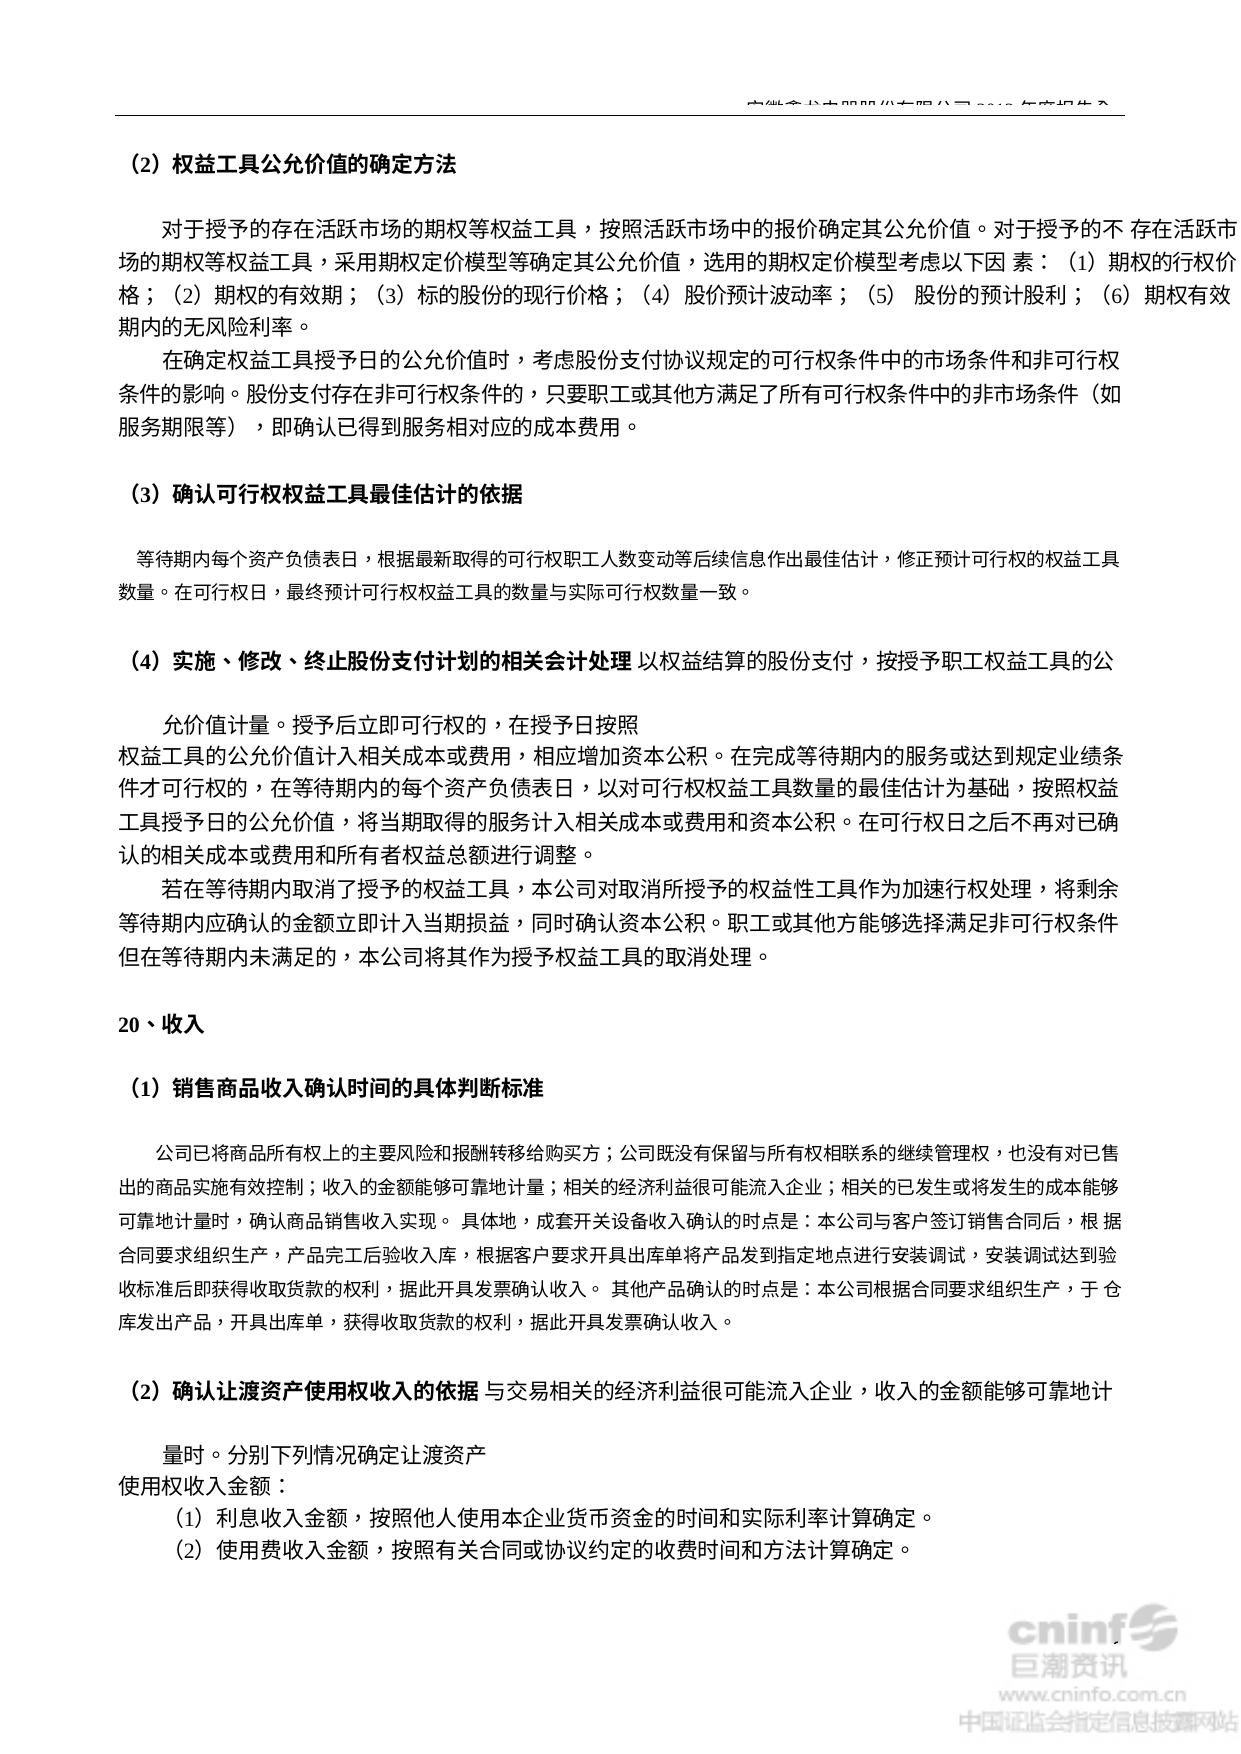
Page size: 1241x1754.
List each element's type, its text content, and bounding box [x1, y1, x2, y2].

text （2）确认让渡资产使用权收入的依据 与交易相关的经济利益很可能流入企业，收入的金额能够可靠地计量时。分别下列情况确定让渡资产 [118, 1348, 1123, 1476]
text 公司已将商品所有权上的主要风险和报酬转移给购买方；公司既没有保留与所有权相联系的继续管理权，也没有对已售 出的商品实施有效控制；收入的金额能够可靠地计量；相关的经济利益很可能流入企业；相关的已发生或将发生的成本能够 可靠地计量时，确认商品销售收入实现。 具体地，成套开关设备收入确认的时点是：本公司与客户签订销售合同后，根 据合同要求组织生产，产品完工后验收入库，根据客户要求开具出库单将产品发到指定地点进行安装调试，安装调试达到验 收标准后即获得收取货款的权利，据此开具发票确认收入。 其他产品确认的时点是：本公司根据合同要求组织生产，于 仓库发出产品，开具出库单，获得收取货款的权利，据此开具发票确认收入。 [118, 1140, 1122, 1335]
subtitle （2）权益工具公允价值的确定方法 [118, 149, 1123, 179]
text （1）利息收入金额，按照他人使用本企业货币资金的时间和实际利率计算确定。 [162, 1503, 1123, 1533]
picture [958, 1593, 1241, 1754]
text （1）销售商品收入确认时间的具体判断标准 [118, 1073, 1123, 1103]
text （3）确认可行权权益工具最佳估计的依据 [118, 479, 1123, 509]
text 件才可行权的，在等待期内的每个资产负债表日，以对可行权权益工具数量的最佳估计为基础，按照权益 工具授予日的公允价值，将当期取得的服务计入相关成本或费用和资本公积。在可行权日之后不再对已确 认的相关成本或费用和所有者权益总额进行调整。 [118, 773, 1123, 870]
text 对于授予的存在活跃市场的期权等权益工具，按照活跃市场中的报价确定其公允价值。对于授予的不 存在活跃市场的期权等权益工具，采用期权定价模型等确定其公允价值，选用的期权定价模型考虑以下因 素：（1）期权的行权价格；（2）期权的有效期；（3）标的股份的现行价格；（4）股价预计波动率；（5） 股份的预计股利；（6）期权有效期内的无风险利率。 [118, 214, 1240, 342]
text 等待期内每个资产负债表日，根据最新取得的可行权职工人数变动等后续信息作出最佳估计，修正预计可行权的权益工具 数量。在可行权日，最终预计可行权权益工具的数量与实际可行权数量一致。 [118, 546, 1123, 605]
text （4）实施、修改、终止股份支付计划的相关会计处理 以权益结算的股份支付，按授予职工权益工具的公允价值计量。授予后立即可行权的，在授予日按照 [118, 618, 1123, 746]
text 使用权收入金额： [118, 1476, 1123, 1499]
text 权益工具的公允价值计入相关成本或费用，相应增加资本公积。在完成等待期内的服务或达到规定业绩条 [118, 746, 1240, 769]
text （2）使用费收入金额，按照有关合同或协议约定的收费时间和方法计算确定。 [162, 1535, 1123, 1565]
text 在确定权益工具授予日的公允价值时，考虑股份支付协议规定的可行权条件中的市场条件和非可行权 条件的影响。股份支付存在非可行权条件的，只要职工或其他方满足了所有可行权条件中的非市场条件（如 服务期限等），即确认已得到服务相对应的成本费用。 [118, 345, 1123, 442]
text 若在等待期内取消了授予的权益工具，本公司对取消所授予的权益性工具作为加速行权处理，将剩余 等待期内应确认的金额立即计入当期损益，同时确认资本公积。职工或其他方能够选择满足非可行权条件 但在等待期内未满足的，本公司将其作为授予权益工具的取消处理。 [118, 874, 1123, 972]
text 20、收入 [118, 1009, 1123, 1038]
